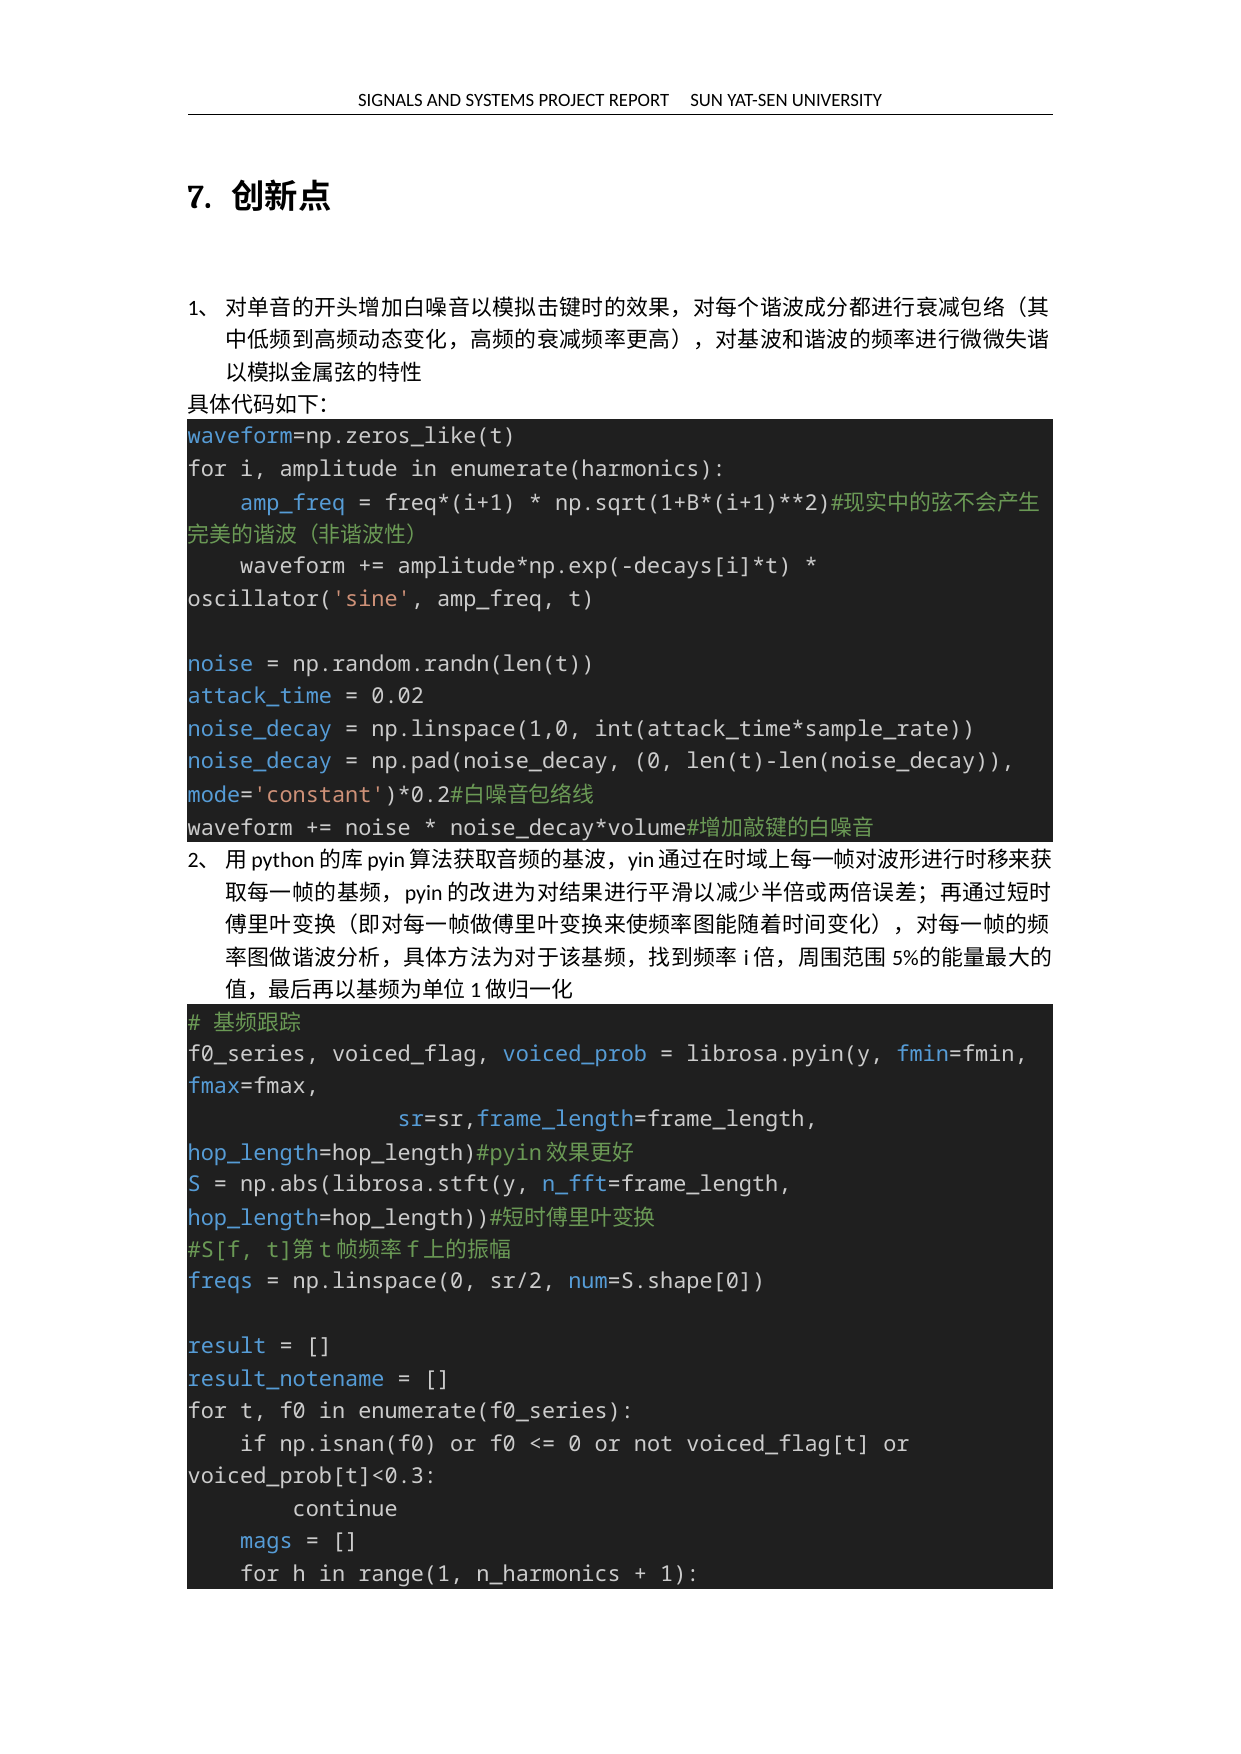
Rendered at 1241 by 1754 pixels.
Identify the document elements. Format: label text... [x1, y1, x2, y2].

text amp_freq = freq*(i+1) * np.sqrt(1+B*(i+1)**2)#现实中的弦不会产生完美的谐波（非谐波性） [187, 484, 1053, 549]
text f0_series, voiced_flag, voiced_prob = librosa.pyin(y, fmin=fmin, fmax=fmax, [187, 1037, 1053, 1102]
text waveform += noise * noise_decay*volume#增加敲键的白噪音 [187, 809, 1053, 842]
subtitle 创新点 [187, 162, 1053, 227]
text S = np.abs(librosa.stft(y, n_fft=frame_length, hop_length=hop_length))#短时傅里叶变换 [187, 1167, 1053, 1232]
text waveform=np.zeros_like(t) [187, 419, 1053, 452]
text noise_decay = np.linspace(1,0, int(attack_time*sample_rate)) [187, 712, 1053, 744]
text sr=sr,frame_length=frame_length, hop_length=hop_length)#pyin效果更好 [187, 1102, 1053, 1167]
text waveform += amplitude*np.exp(-decays[i]*t) * oscillator('sine', amp_freq, t) [187, 549, 1053, 614]
text if np.isnan(f0) or f0 <= 0 or not voiced_flag[t] or voiced_prob[t]<0.3: [187, 1427, 1053, 1492]
text result = [] [187, 1329, 1053, 1362]
text freqs = np.linspace(0, sr/2, num=S.shape[0]) [187, 1264, 1053, 1297]
text for i, amplitude in enumerate(harmonics): [187, 452, 1053, 484]
text for h in range(1, n_harmonics + 1): [187, 1557, 1053, 1589]
text # 基频跟踪 [187, 1004, 1053, 1037]
text continue [187, 1492, 1053, 1524]
text #S[f, t]第t帧频率f上的振幅 [187, 1232, 1053, 1264]
text noise = np.random.randn(len(t)) [187, 647, 1053, 679]
text for t, f0 in enumerate(f0_series): [187, 1394, 1053, 1427]
text mags = [] [187, 1524, 1053, 1557]
list 用python的库pyin算法获取音频的基波，yin通过在时域上每一帧对波形进行时移来获取每一帧的基频，pyin的改进为对结果进行平滑以减少半倍或两倍误差；再通过短时傅里叶变换（即对每一帧做傅里叶变换来使频率图能随着时间变化），对每一帧的频率图做谐波分析，具体方法为对于该基频，找到频率i倍，周围范围5%的能量最大的值，最后再以基频为单位1做归一化 [187, 842, 1053, 1004]
text noise_decay = np.pad(noise_decay, (0, len(t)-len(noise_decay)), mode='constant')*0.2#白噪音包络线 [187, 744, 1053, 809]
list 对单音的开头增加白噪音以模拟击键时的效果，对每个谐波成分都进行衰减包络（其中低频到高频动态变化，高频的衰减频率更高），对基波和谐波的频率进行微微失谐以模拟金属弦的特性 [187, 289, 1053, 387]
text attack_time = 0.02 [187, 679, 1053, 712]
text result_notename = [] [187, 1362, 1053, 1394]
text 具体代码如下： [187, 387, 1053, 419]
